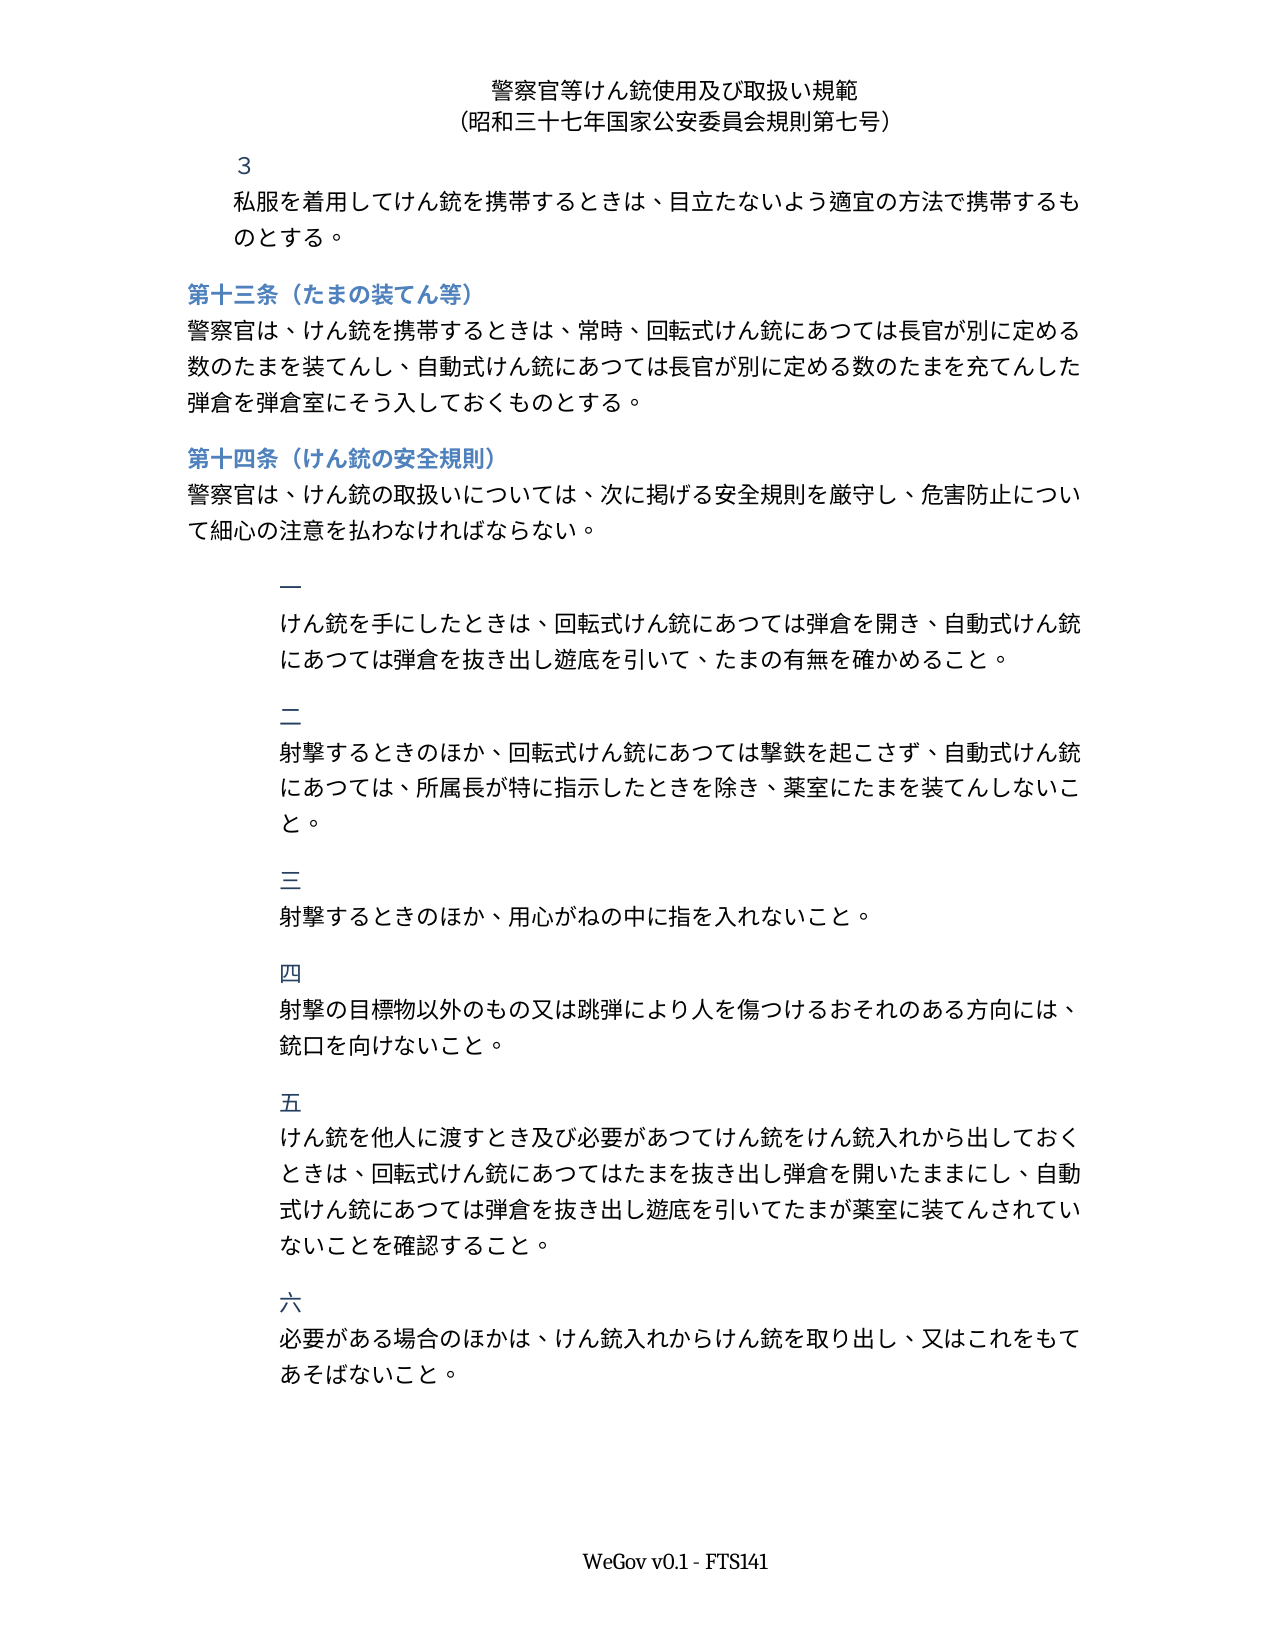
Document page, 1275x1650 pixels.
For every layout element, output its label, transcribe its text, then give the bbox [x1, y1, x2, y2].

subtitle 六 [279, 1287, 1087, 1318]
subtitle 五 [279, 1086, 1087, 1118]
text 警察官は、けん銃の取扱いについては、次に掲げる安全規則を厳守し、危害防止について細心の注意を払わなければならない。 [187, 479, 1087, 546]
subtitle 一 [279, 572, 1087, 603]
subtitle 二 [279, 701, 1087, 732]
subtitle 第十三条（たまの装てん等） [187, 279, 1087, 310]
subtitle ３ [233, 150, 1087, 181]
text けん銃を他人に渡すとき及び必要があつてけん銃をけん銃入れから出しておくときは、回転式けん銃にあつてはたまを抜き出し弾倉を開いたままにし、自動式けん銃にあつては弾倉を抜き出し遊底を引いてたまが薬室に装てんされていないことを確認すること。 [279, 1122, 1087, 1261]
text 射撃するときのほか、用心がねの中に指を入れないこと。 [279, 901, 1087, 932]
subtitle 四 [279, 958, 1087, 989]
text 警察官は、けん銃を携帯するときは、常時、回転式けん銃にあつては長官が別に定める数のたまを装てんし、自動式けん銃にあつては長官が別に定める数のたまを充てんした弾倉を弾倉室にそう入しておくものとする。 [187, 314, 1087, 418]
text けん銃を手にしたときは、回転式けん銃にあつては弾倉を開き、自動式けん銃にあつては弾倉を抜き出し遊底を引いて、たまの有無を確かめること。 [279, 608, 1087, 675]
subtitle 三 [279, 865, 1087, 896]
text 私服を着用してけん銃を携帯するときは、目立たないよう適宜の方法で携帯するものとする。 [233, 186, 1087, 253]
text 射撃するときのほか、回転式けん銃にあつては撃鉄を起こさず、自動式けん銃にあつては、所属長が特に指示したときを除き、薬室にたまを装てんしないこと。 [279, 736, 1087, 839]
subtitle 第十四条（けん銃の安全規則） [187, 443, 1087, 474]
text 射撃の目標物以外のもの又は跳弾により人を傷つけるおそれのある方向には、銃口を向けないこと。 [279, 994, 1087, 1061]
text 必要がある場合のほかは、けん銃入れからけん銃を取り出し、又はこれをもてあそばないこと。 [279, 1323, 1087, 1390]
